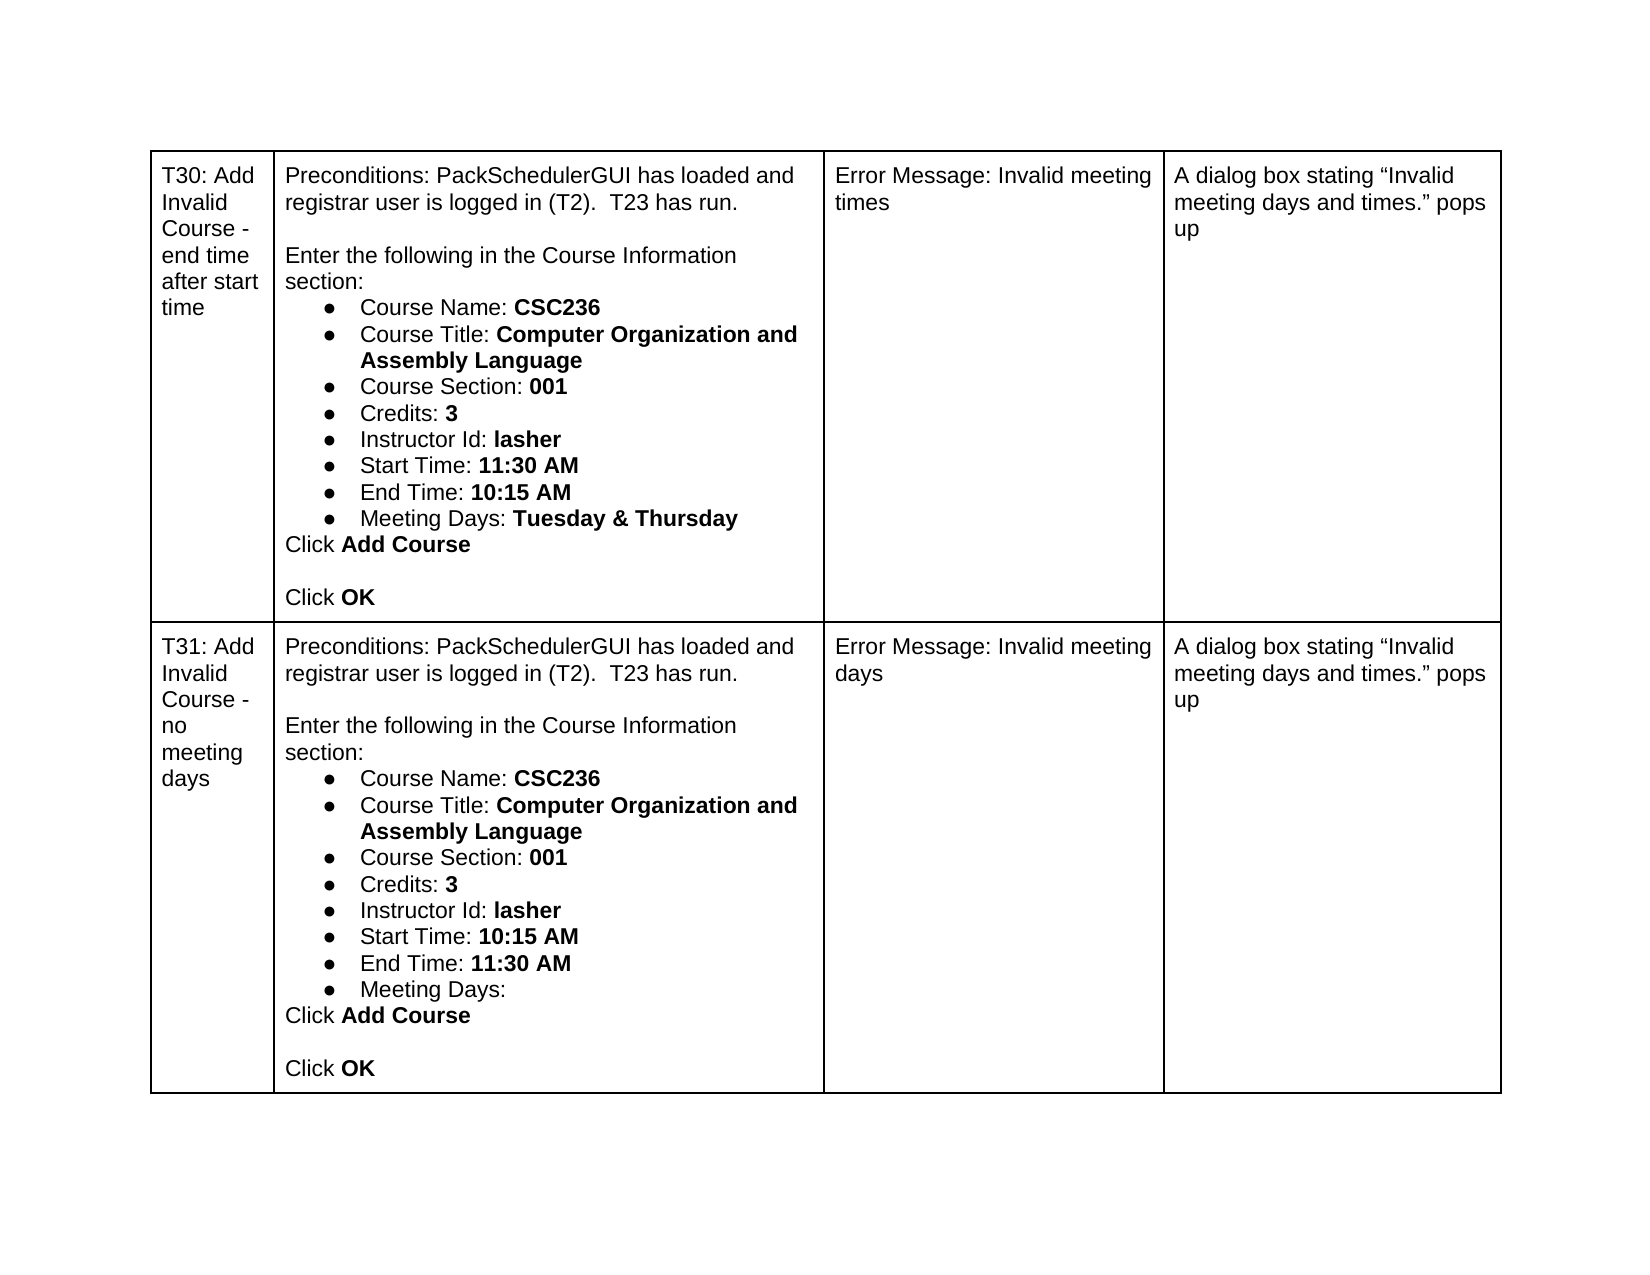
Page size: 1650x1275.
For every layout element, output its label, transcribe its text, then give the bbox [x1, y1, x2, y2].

table_cell A dialog box stating “Invalid meeting days and times.” pops up [1165, 623, 1500, 1092]
table_cell Preconditions: PackSchedulerGUI has loaded and registrar user is logged in (T2). T23 has run. Enter the following in the Course Information section: Course Name: CSC236 Course Title: Computer Organization and Assembly Language Course Section: 001 Credits: 3 Instructor Id: lasher Start Time: 10:15 AM End Time: 11:30 AM Meeting Days: Click Add Course Click OK [275, 623, 823, 1092]
table_cell Preconditions: PackSchedulerGUI has loaded and registrar user is logged in (T2). T23 has run. Enter the following in the Course Information section: Course Name: CSC236 Course Title: Computer Organization and Assembly Language Course Section: 001 Credits: 3 Instructor Id: lasher Start Time: 11:30 AM End Time: 10:15 AM Meeting Days: Tuesday & Thursday Click Add Course Click OK [275, 152, 823, 621]
table_cell Error Message: Invalid meeting times [825, 152, 1163, 621]
table_cell T31: Add Invalid Course - no meeting days [152, 623, 273, 1092]
table_cell Error Message: Invalid meeting days [825, 623, 1163, 1092]
table_cell A dialog box stating “Invalid meeting days and times.” pops up [1165, 152, 1500, 621]
table_cell T30: Add Invalid Course - end time after start time [152, 152, 273, 621]
